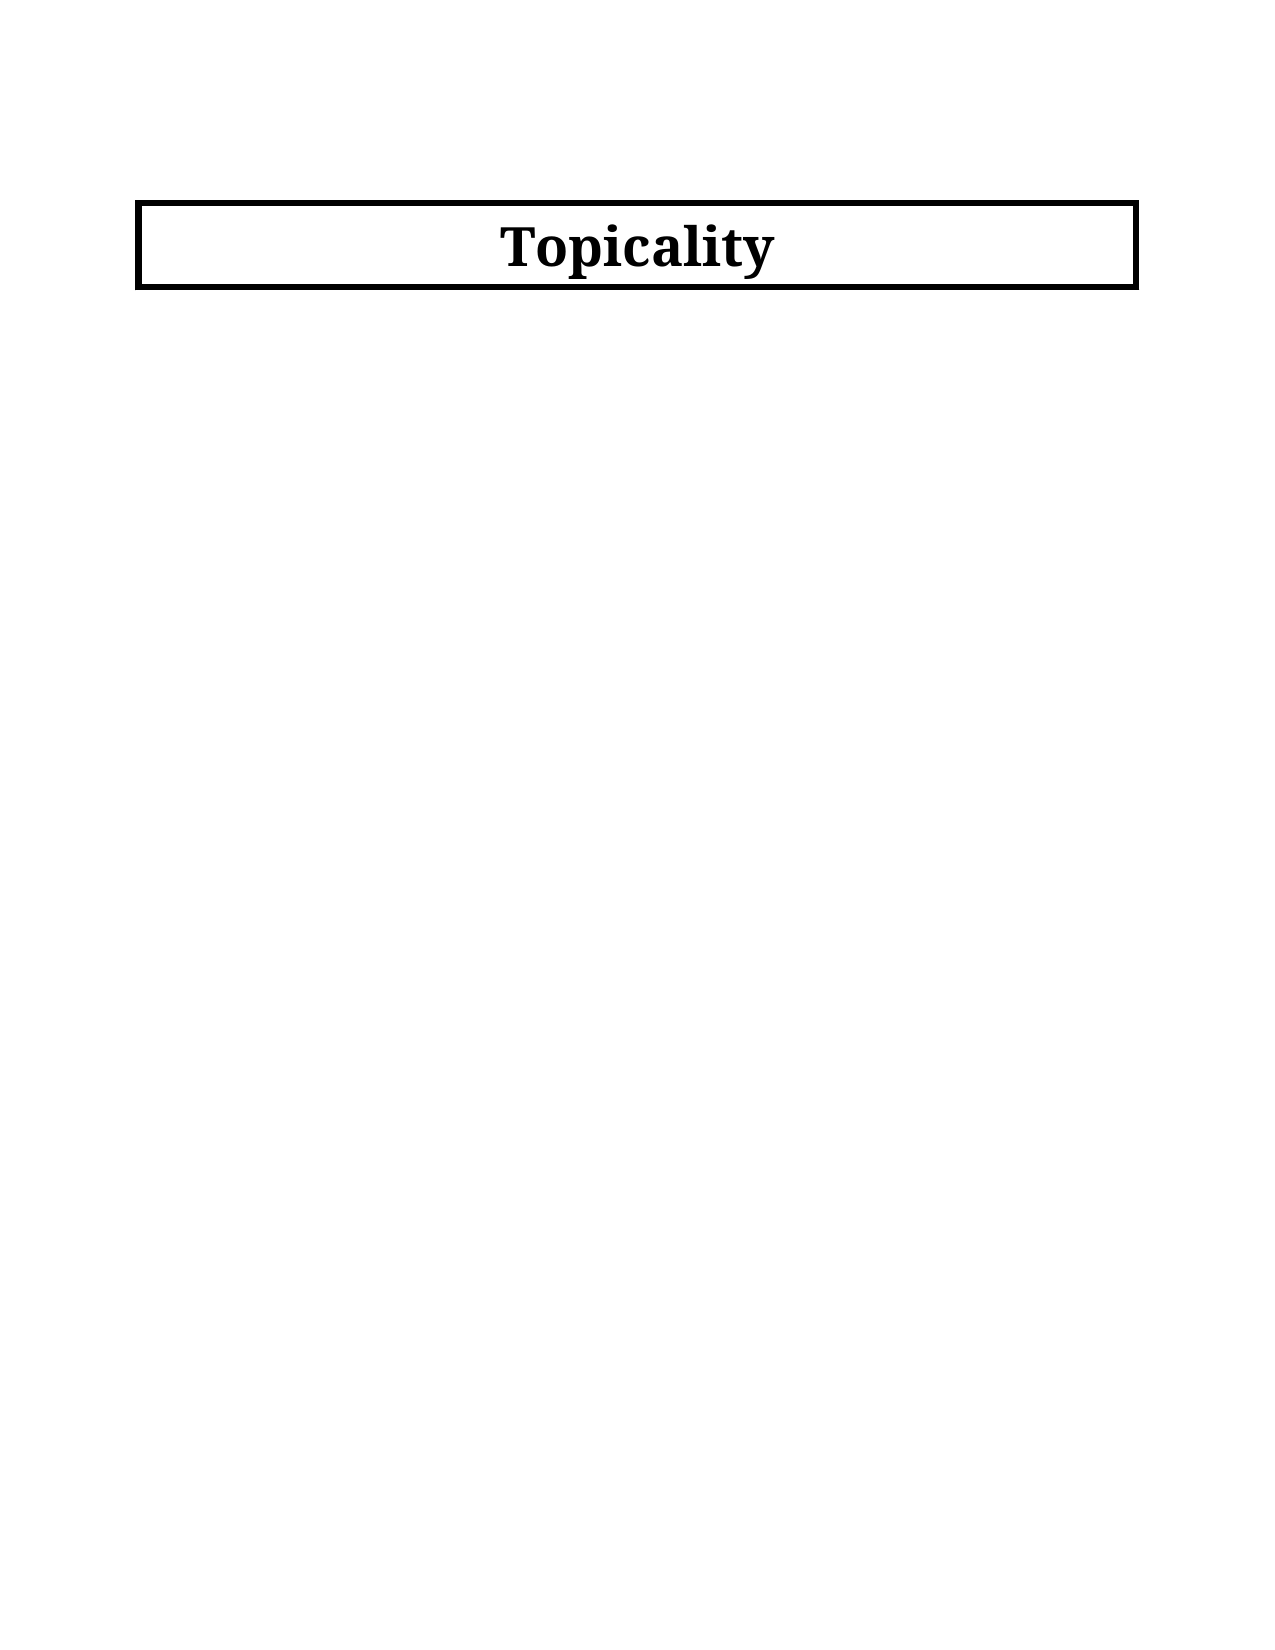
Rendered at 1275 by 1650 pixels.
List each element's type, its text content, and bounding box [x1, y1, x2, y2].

subtitle Topicality [142, 206, 1133, 284]
